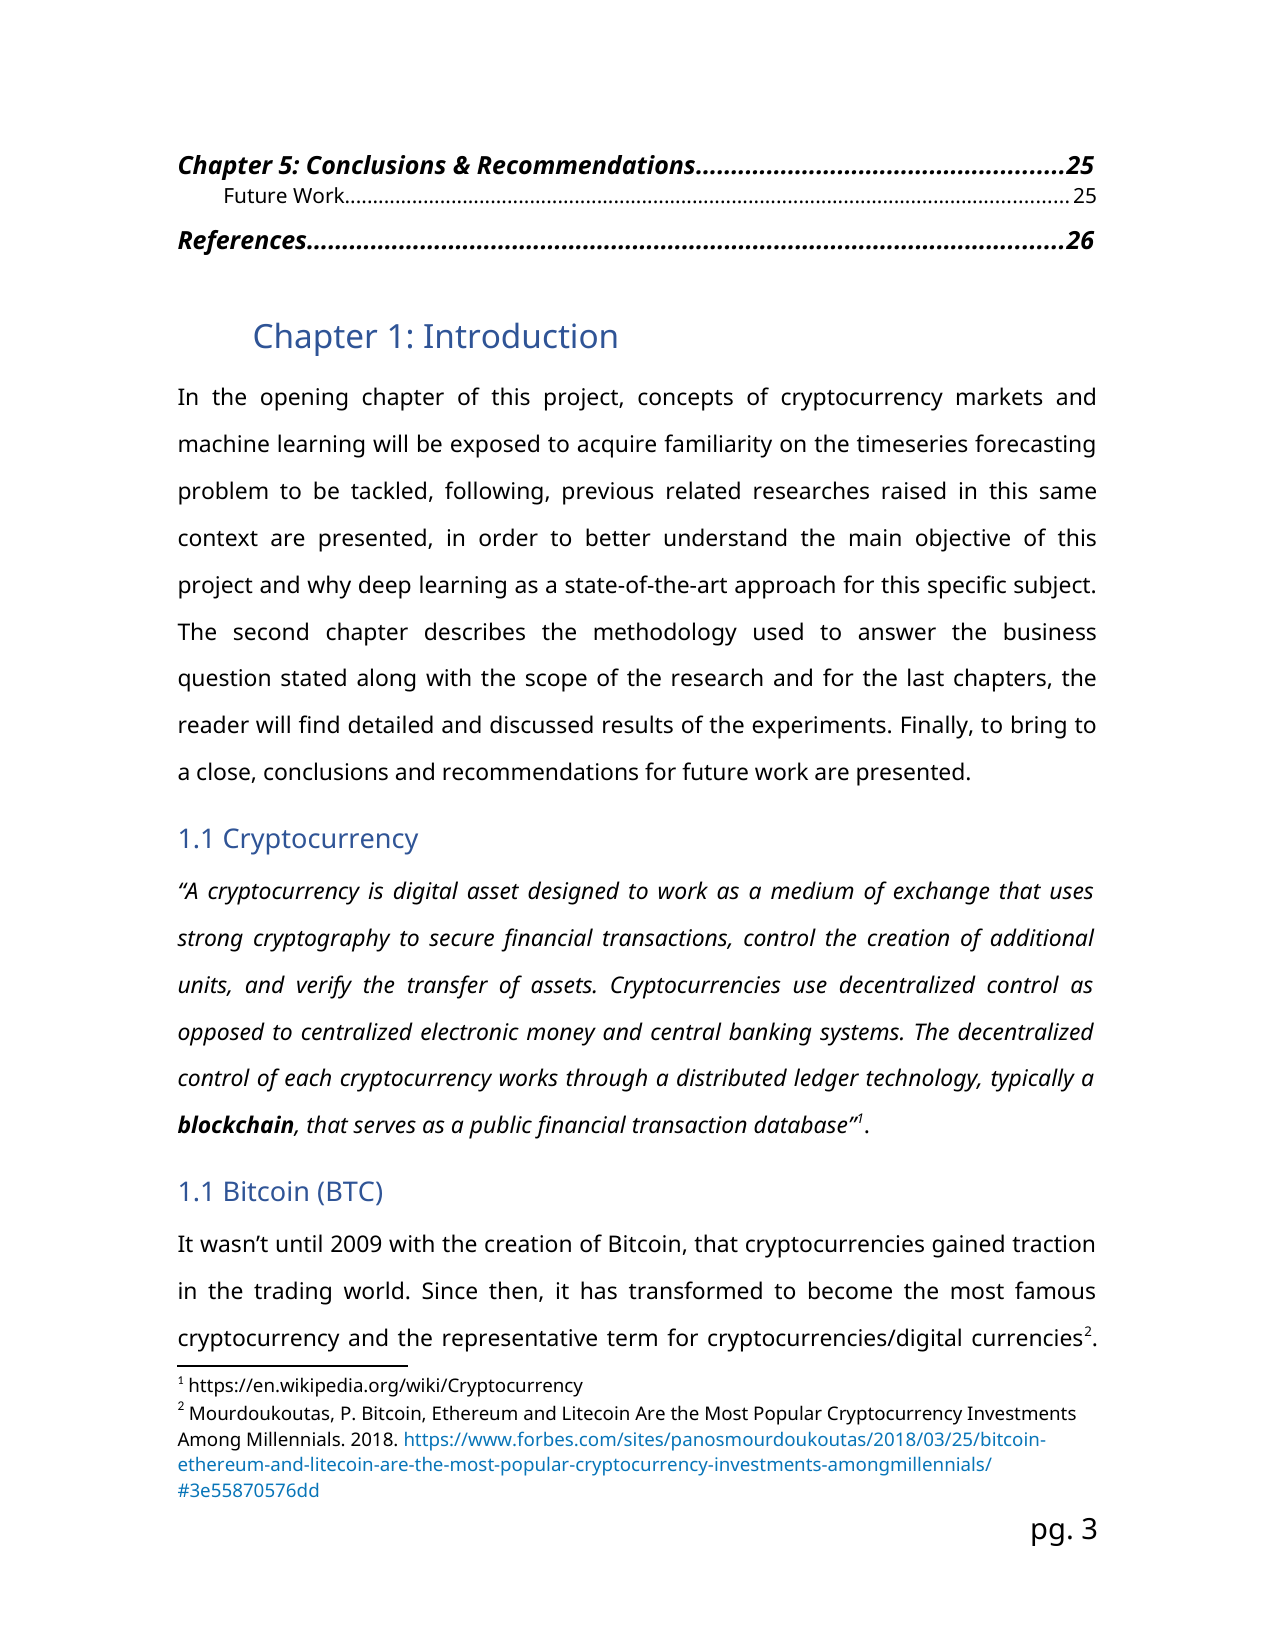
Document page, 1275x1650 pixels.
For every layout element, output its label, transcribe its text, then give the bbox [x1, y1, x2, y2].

text In the opening chapter of this project, concepts of cryptocurrency markets and machine learning will be exposed to acquire familiarity on the timeseries forecasting problem to be tackled, following, previous related researches raised in this same context are presented, in order to better understand the main objective of this project and why deep learning as a state-of-the-art approach for this specific subject. The second chapter describes the methodology used to answer the business question stated along with the scope of the research and for the last chapters, the reader will find detailed and discussed results of the experiments. Finally, to bring to a close, conclusions and recommendations for future work are presented. [177, 381, 1098, 787]
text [177, 1228, 1098, 1353]
text “A cryptocurrency is digital asset designed to work as a medium of exchange that uses strong cryptography to secure financial transactions, control the creation of additional units, and verify the transfer of assets. Cryptocurrencies use decentralized control as opposed to centralized electronic money and central banking systems. The decentralized control of each cryptocurrency works through a distributed ledger technology, typically a blockchain, that serves as a public financial transaction database”. [177, 875, 1098, 1141]
subtitle 1.1 Bitcoin (BTC) [177, 1173, 1098, 1210]
subtitle Chapter 1: Introduction [252, 313, 1098, 358]
subtitle 1.1 Cryptocurrency [177, 819, 1098, 856]
